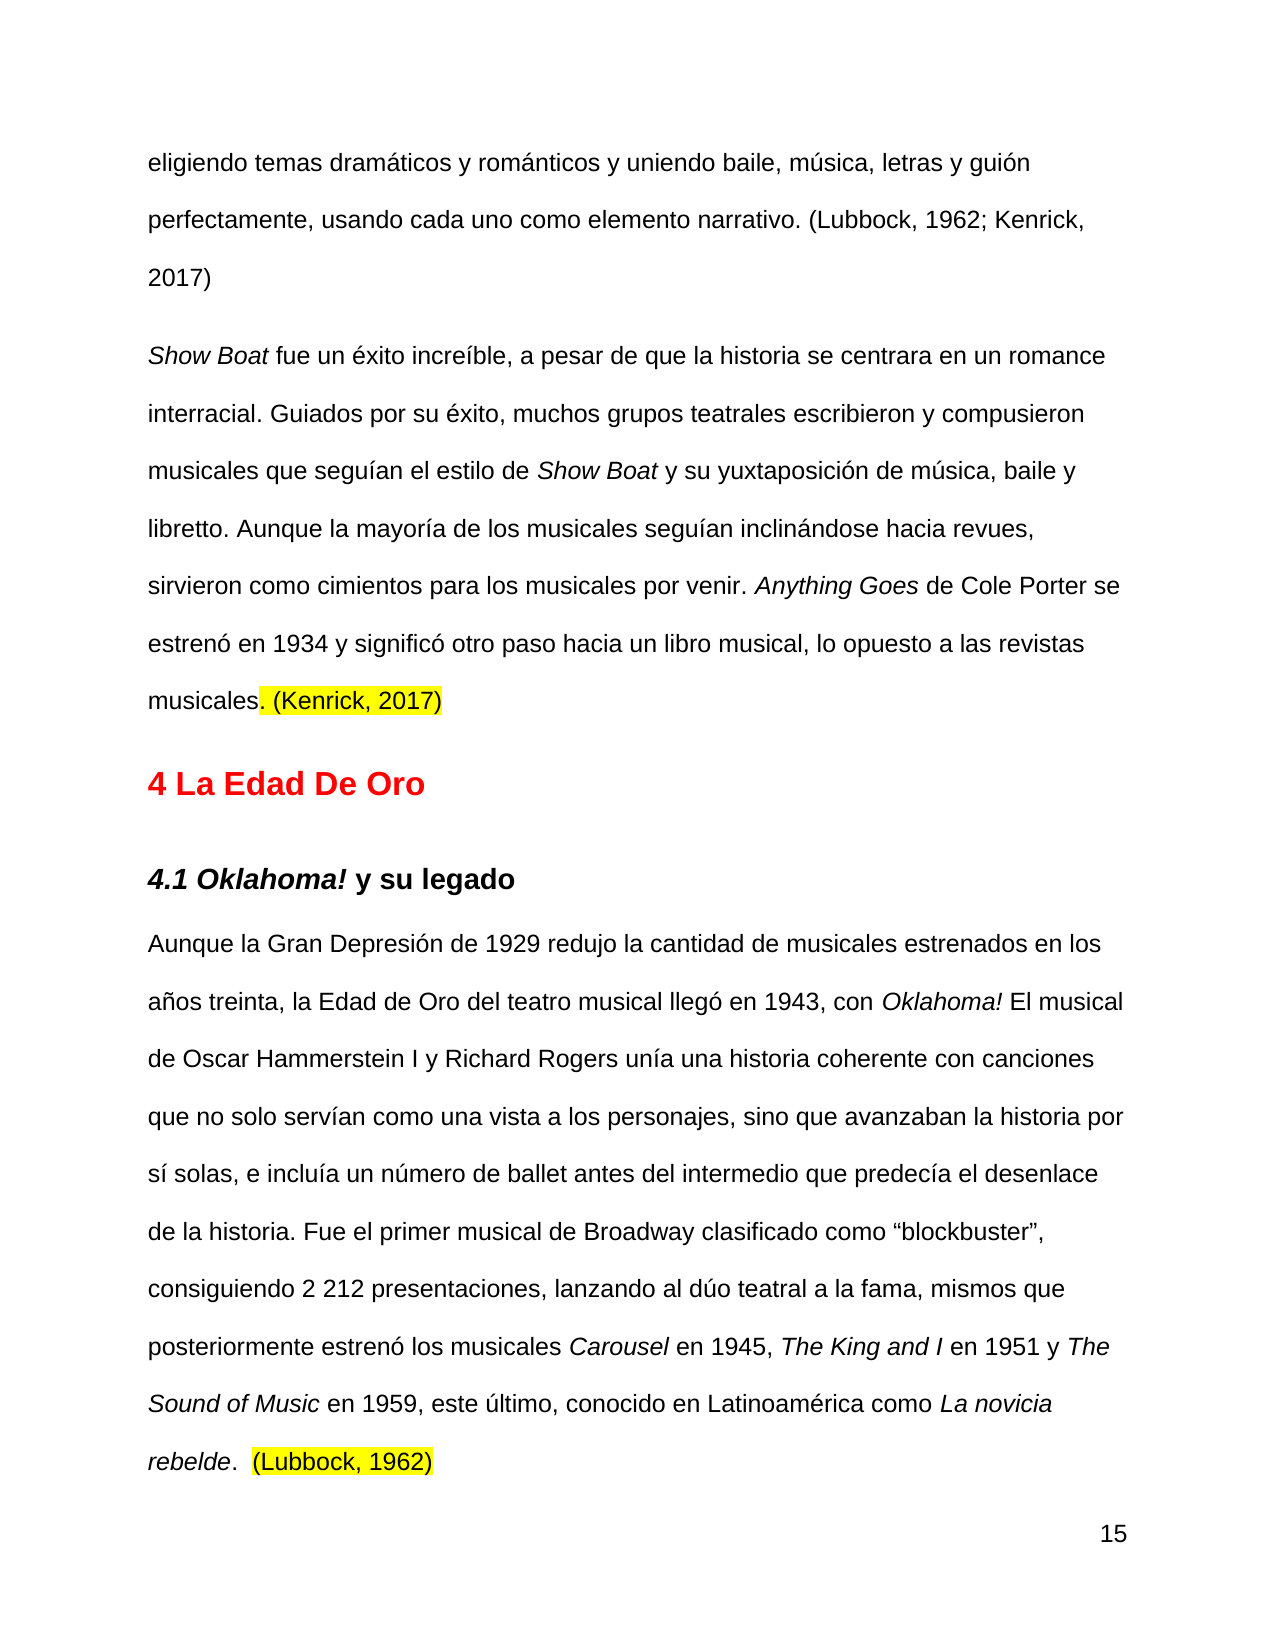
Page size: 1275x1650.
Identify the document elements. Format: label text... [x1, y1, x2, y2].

text Aunque la Gran Depresión de 1929 redujo la cantidad de musicales estrenados en los años treinta, la Edad de Oro del teatro musical llegó en 1943, con Oklahoma! El musical de Oscar Hammerstein I y Richard Rogers unía una historia coherente con canciones que no solo servían como una vista a los personajes, sino que avanzaban la historia por sí solas, e incluía un número de ballet antes del intermedio que predecía el desenlace de la historia. Fue el primer musical de Broadway clasificado como “blockbuster”, consiguiendo 2 212 presentaciones, lanzando al dúo teatral a la fama, mismos que posteriormente estrenó los musicales Carousel en 1945, The King and I en 1951 y The Sound of Music en 1959, este último, conocido en Latinoamérica como La novicia rebelde. (Lubbock, 1962) [148, 929, 1127, 1475]
text Show Boat fue un éxito increíble, a pesar de que la historia se centrara en un romance interracial. Guiados por su éxito, muchos grupos teatrales escribieron y compusieron musicales que seguían el estilo de Show Boat y su yuxtaposición de música, baile y libretto. Aunque la mayoría de los musicales seguían inclinándose hacia revues, sirvieron como cimientos para los musicales por venir. Anything Goes de Cole Porter se estrenó en 1934 y significó otro paso hacia un libro musical, lo opuesto a las revistas musicales. (Kenrick, 2017) [148, 341, 1127, 715]
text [148, 148, 1127, 291]
subtitle 4.1 Oklahoma! y su legado [148, 862, 1127, 896]
subtitle 4 La Edad De Oro [148, 764, 1127, 803]
